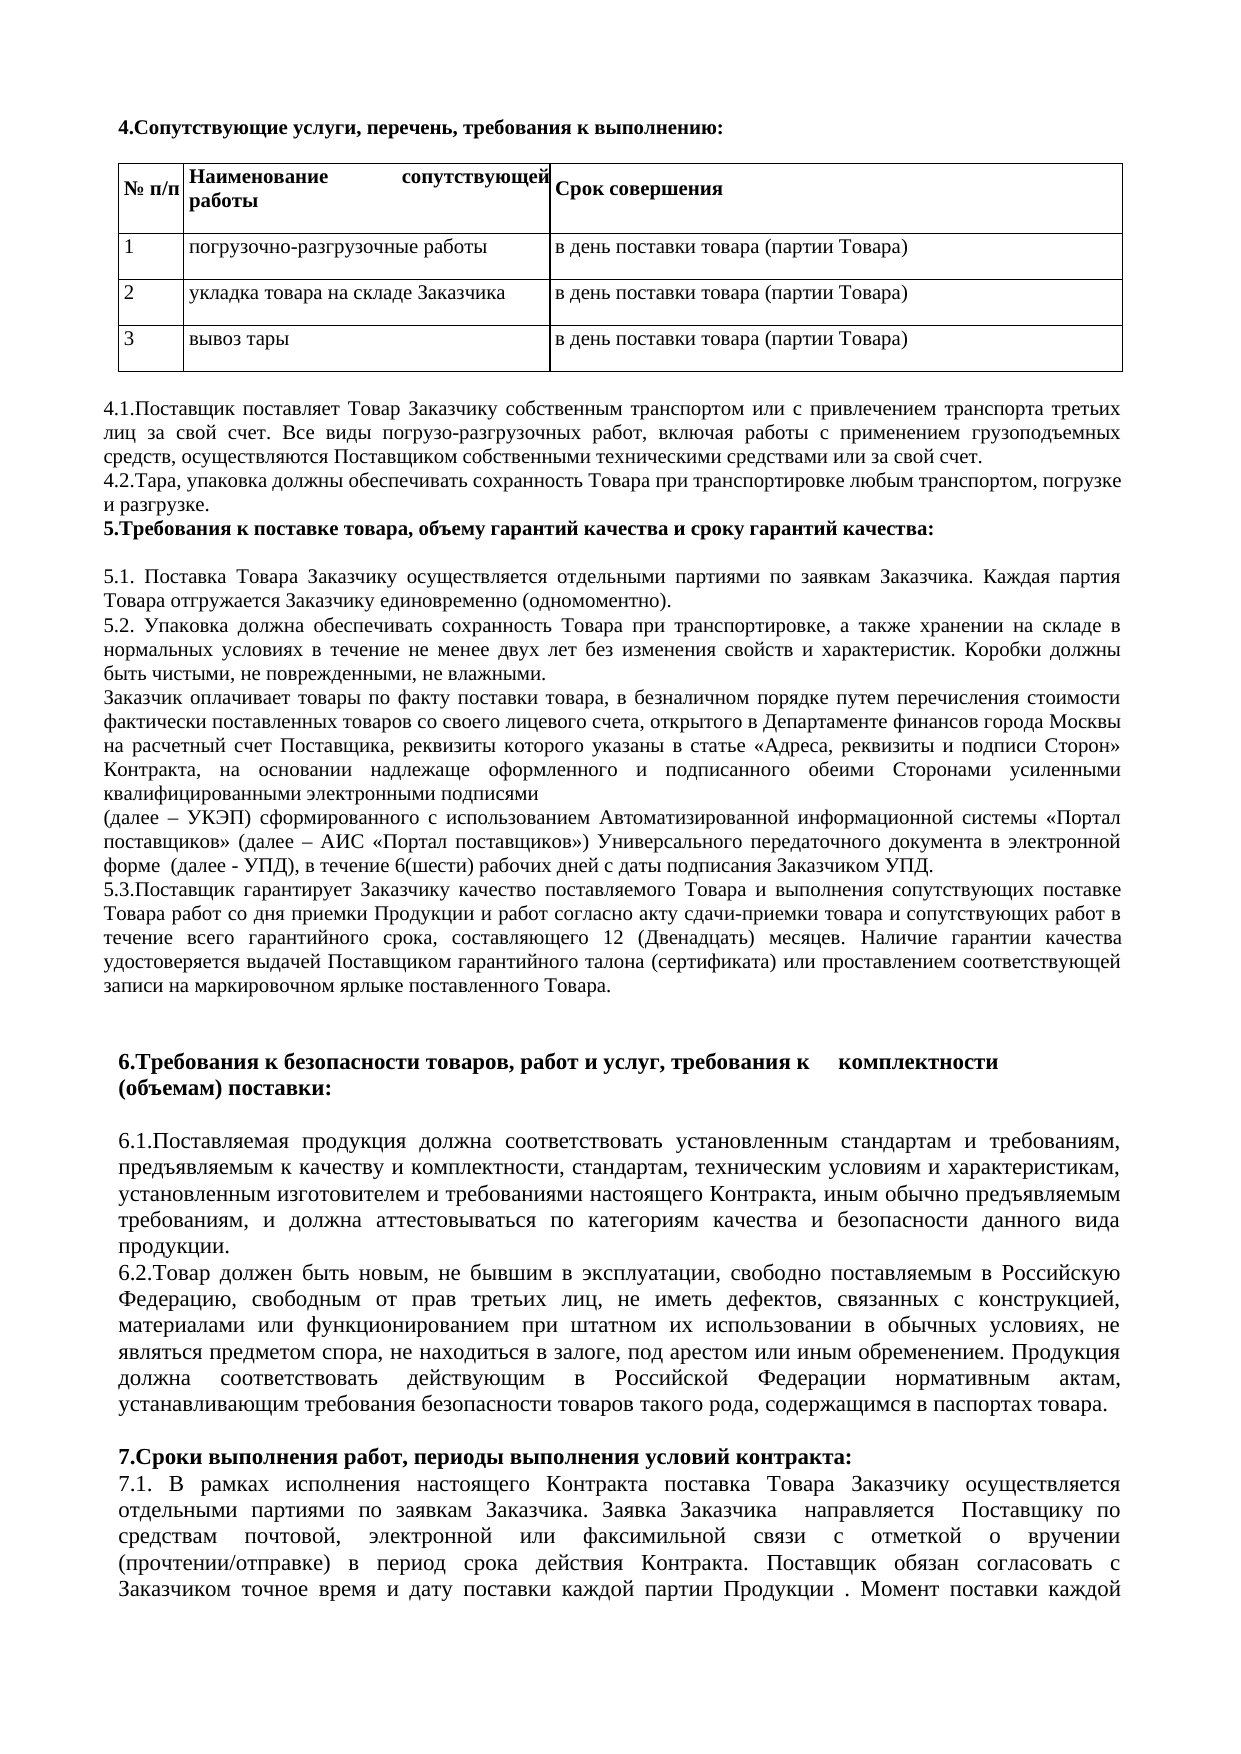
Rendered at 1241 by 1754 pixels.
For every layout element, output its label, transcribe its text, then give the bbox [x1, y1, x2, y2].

table_cell в день поставки товара (партии Товара) [551, 234, 1122, 279]
text 5.1. Поставка Товара Заказчику осуществляется отдельными партиями по заявкам Заказчика. Каждая партия Товара отгружается Заказчику единовременно (одномоментно). [103, 564, 1122, 612]
table_cell в день поставки товара (партии Товара) [551, 326, 1122, 371]
text (объемам) поставки: [118, 1074, 1122, 1101]
text Заказчик оплачивает товары по факту поставки товара, в безналичном порядке путем перечисления стоимости фактически поставленных товаров со своего лицевого счета, открытого в Департаменте финансов города Москвы на расчетный счет Поставщика, реквизиты которого указаны в статье «Адреса, реквизиты и подписи Сторон» Контракта, на основании надлежаще оформленного и подписанного обеими Сторонами усиленными квалифицированными электронными подписями [103, 685, 1122, 805]
table_header Наименование сопутствующей работы [184, 164, 549, 233]
text 6.Требования к безопасности товаров, работ и услуг, требования к комплектности [118, 1048, 1122, 1074]
table_cell вывоз тары [184, 326, 549, 371]
table_cell 3 [119, 326, 183, 371]
text 6.1.Поставляемая продукция должна соответствовать установленным стандартам и требованиям, предъявляемым к качеству и комплектности, стандартам, техническим условиям и характеристикам, установленным изготовителем и требованиями настоящего Контракта, иным обычно предъявляемым требованиям, и должна аттестовываться по категориям качества и безопасности данного вида продукции. [118, 1127, 1122, 1259]
table_cell укладка товара на складе Заказчика [184, 280, 549, 325]
text 4.2.Тара, упаковка должны обеспечивать сохранность Товара при транспортировке любым транспортом, погрузке и разгрузке. [103, 468, 1122, 516]
table_cell в день поставки товара (партии Товара) [551, 280, 1122, 325]
text 7.Сроки выполнения работ, периоды выполнения условий контракта: [118, 1443, 1122, 1469]
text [118, 1469, 1122, 1601]
text 5.Требования к поставке товара, объему гарантий качества и сроку гарантий качества: [103, 516, 1122, 540]
text (далее – УКЭП) сформированного с использованием Автоматизированной информационной системы «Портал поставщиков» (далее – АИС «Портал поставщиков») Универсального передаточного документа в электронной форме (далее - УПД), в течение 6(шести) рабочих дней с даты подписания Заказчиком УПД. [103, 805, 1122, 877]
text 5.2. Упаковка должна обеспечивать сохранность Товара при транспортировке, а также хранении на складе в нормальных условиях в течение не менее двух лет без изменения свойств и характеристик. Коробки должны быть чистыми, не поврежденными, не влажными. [103, 612, 1122, 685]
table_cell 1 [119, 234, 183, 279]
text 4.Сопутствующие услуги, перечень, требования к выполнению: [118, 115, 1122, 139]
table_header Срок совершения [551, 164, 1122, 233]
table_header № п/п [119, 164, 183, 233]
text 5.3.Поставщик гарантирует Заказчику качество поставляемого Товара и выполнения сопутствующих поставке Товара работ со дня приемки Продукции и работ согласно акту сдачи-приемки товара и сопутствующих работ в течение всего гарантийного срока, составляющего 12 (Двенадцать) месяцев. Наличие гарантии качества удостоверяется выдачей Поставщиком гарантийного талона (сертификата) или проставлением соответствующей записи на маркировочном ярлыке поставленного Товара. [103, 877, 1122, 997]
text 6.2.Товар должен быть новым, не бывшим в эксплуатации, свободно поставляемым в Российскую Федерацию, свободным от прав третьих лиц, не иметь дефектов, связанных с конструкцией, материалами или функционированием при штатном их использовании в обычных условиях, не являться предметом спора, не находиться в залоге, под арестом или иным обременением. Продукция должна соответствовать действующим в Российской Федерации нормативным актам, устанавливающим требования безопасности товаров такого рода, содержащимся в паспортах товара. [118, 1259, 1122, 1417]
table_cell 2 [119, 280, 183, 325]
text 4.1.Поставщик поставляет Товар Заказчику собственным транспортом или с привлечением транспорта третьих лиц за свой счет. Все виды погрузо-разгрузочных работ, включая работы с применением грузоподъемных средств, осуществляются Поставщиком собственными техническими средствами или за свой счет. [103, 396, 1122, 468]
table_cell погрузочно-разгрузочные работы [184, 234, 549, 279]
